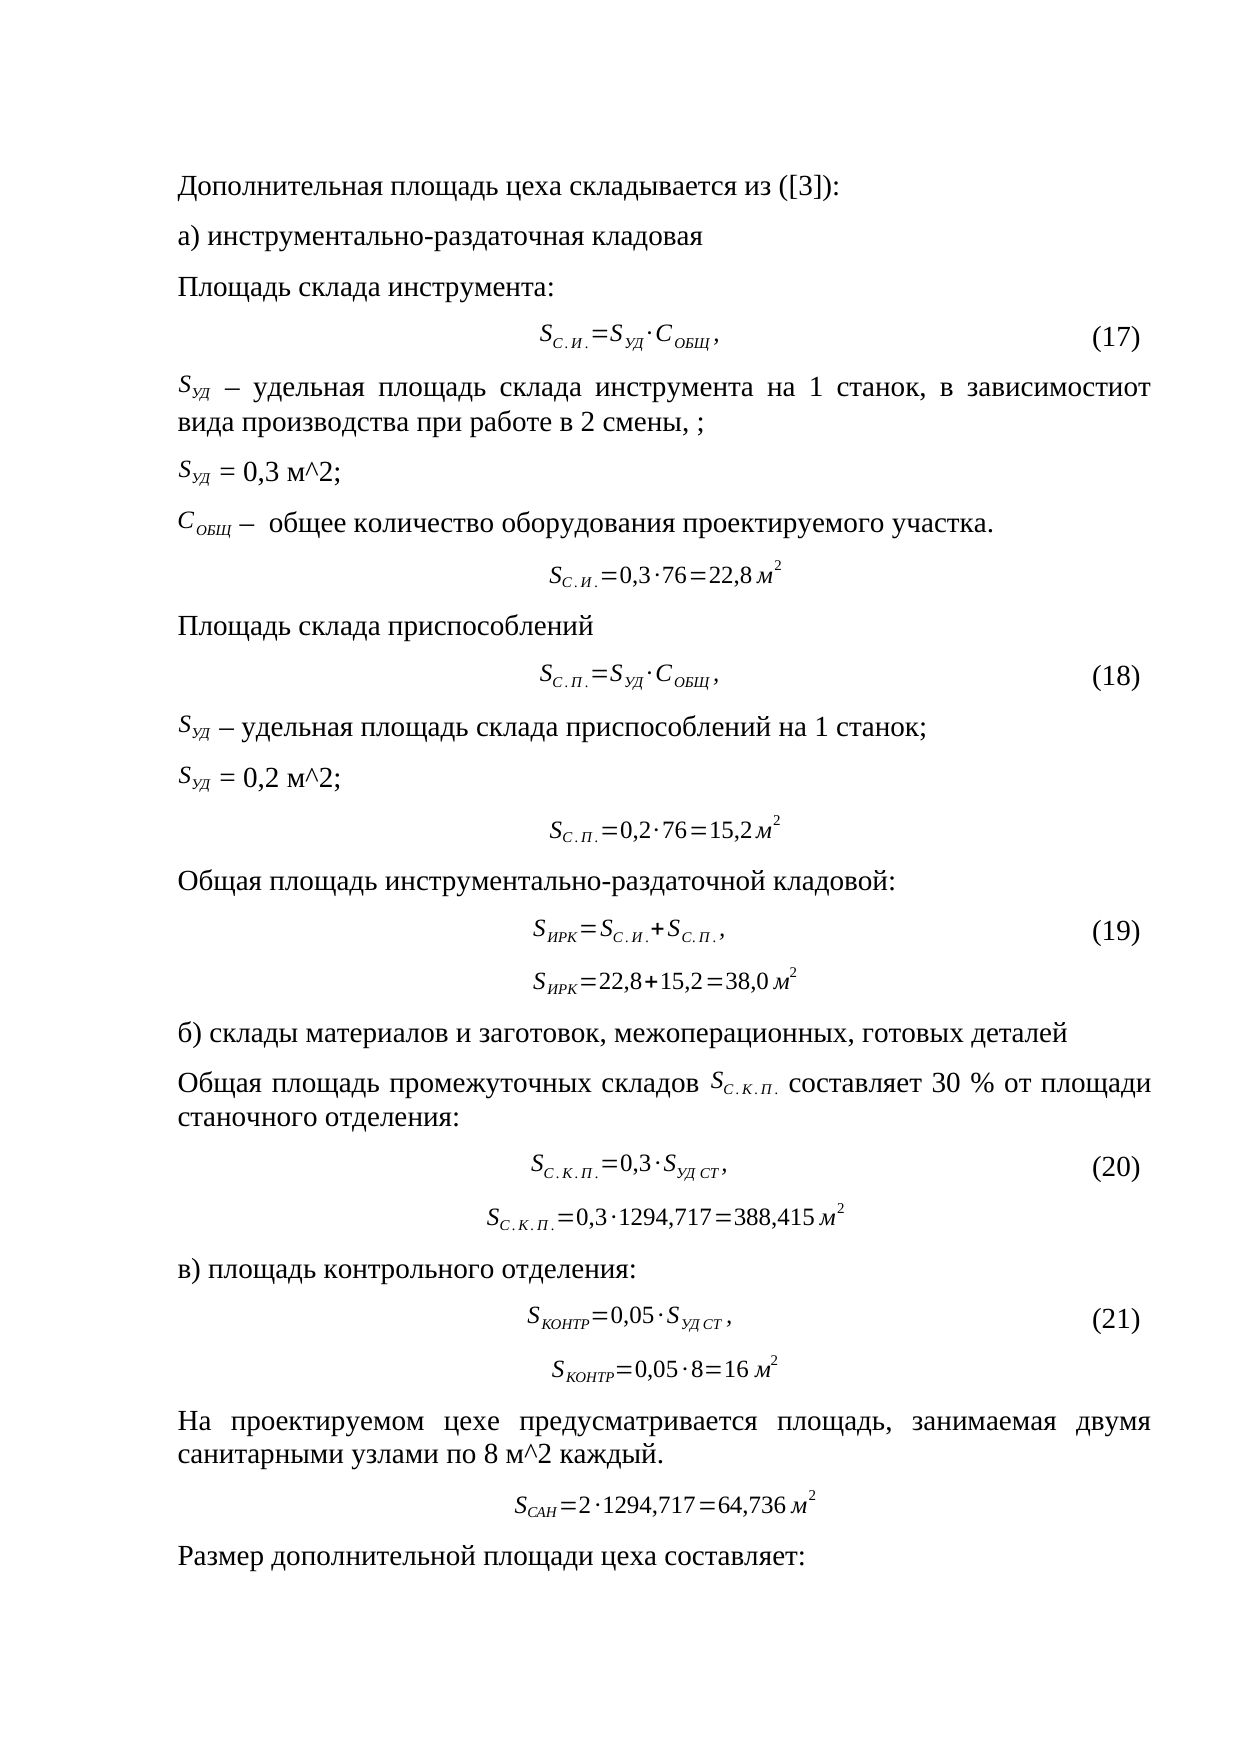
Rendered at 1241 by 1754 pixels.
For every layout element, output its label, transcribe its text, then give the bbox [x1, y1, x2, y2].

table_header [177, 1301, 1080, 1351]
table_header (18) [1080, 659, 1152, 709]
text = 0,3 м^2; [177, 454, 1152, 489]
text – удельная площадь склада приспособлений на 1 станок; [177, 709, 1152, 743]
text а) инструментально-раздаточная кладовая [177, 218, 1152, 252]
text Общая площадь инструментально-раздаточной кладовой: [177, 863, 1152, 897]
table_header [177, 913, 1080, 963]
text б) склады материалов и заготовок, межоперационных, готовых деталей [177, 1015, 1152, 1048]
text На проектируемом цехе предусматривается площадь, занимаемая двумя санитарными узлами по 8 м^2 каждый. [177, 1403, 1152, 1470]
text Общая площадь промежуточных складов составляет 30 % от площади станочного отделения: [177, 1065, 1152, 1132]
text Площадь склада приспособлений [177, 608, 1152, 642]
table_header [177, 319, 1080, 369]
table_header (19) [1080, 913, 1152, 963]
table_header (20) [1080, 1149, 1152, 1199]
text – удельная площадь склада инструмента на 1 станок, в зависимостиот вида производства при работе в 2 смены, ; [177, 369, 1152, 437]
text – общее количество оборудования проектируемого участка. [177, 505, 1152, 540]
table_header (17) [1080, 319, 1152, 369]
text Площадь склада инструмента: [177, 269, 1152, 302]
table_header (21) [1080, 1301, 1152, 1351]
text Размер дополнительной площади цеха составляет: [177, 1538, 1152, 1572]
table_header [177, 659, 1080, 709]
text Дополнительная площадь цеха складывается из ([3]): [177, 168, 1152, 202]
text в) площадь контрольного отделения: [177, 1251, 1152, 1284]
table_header [177, 1149, 1080, 1199]
text = 0,2 м^2; [177, 760, 1152, 795]
